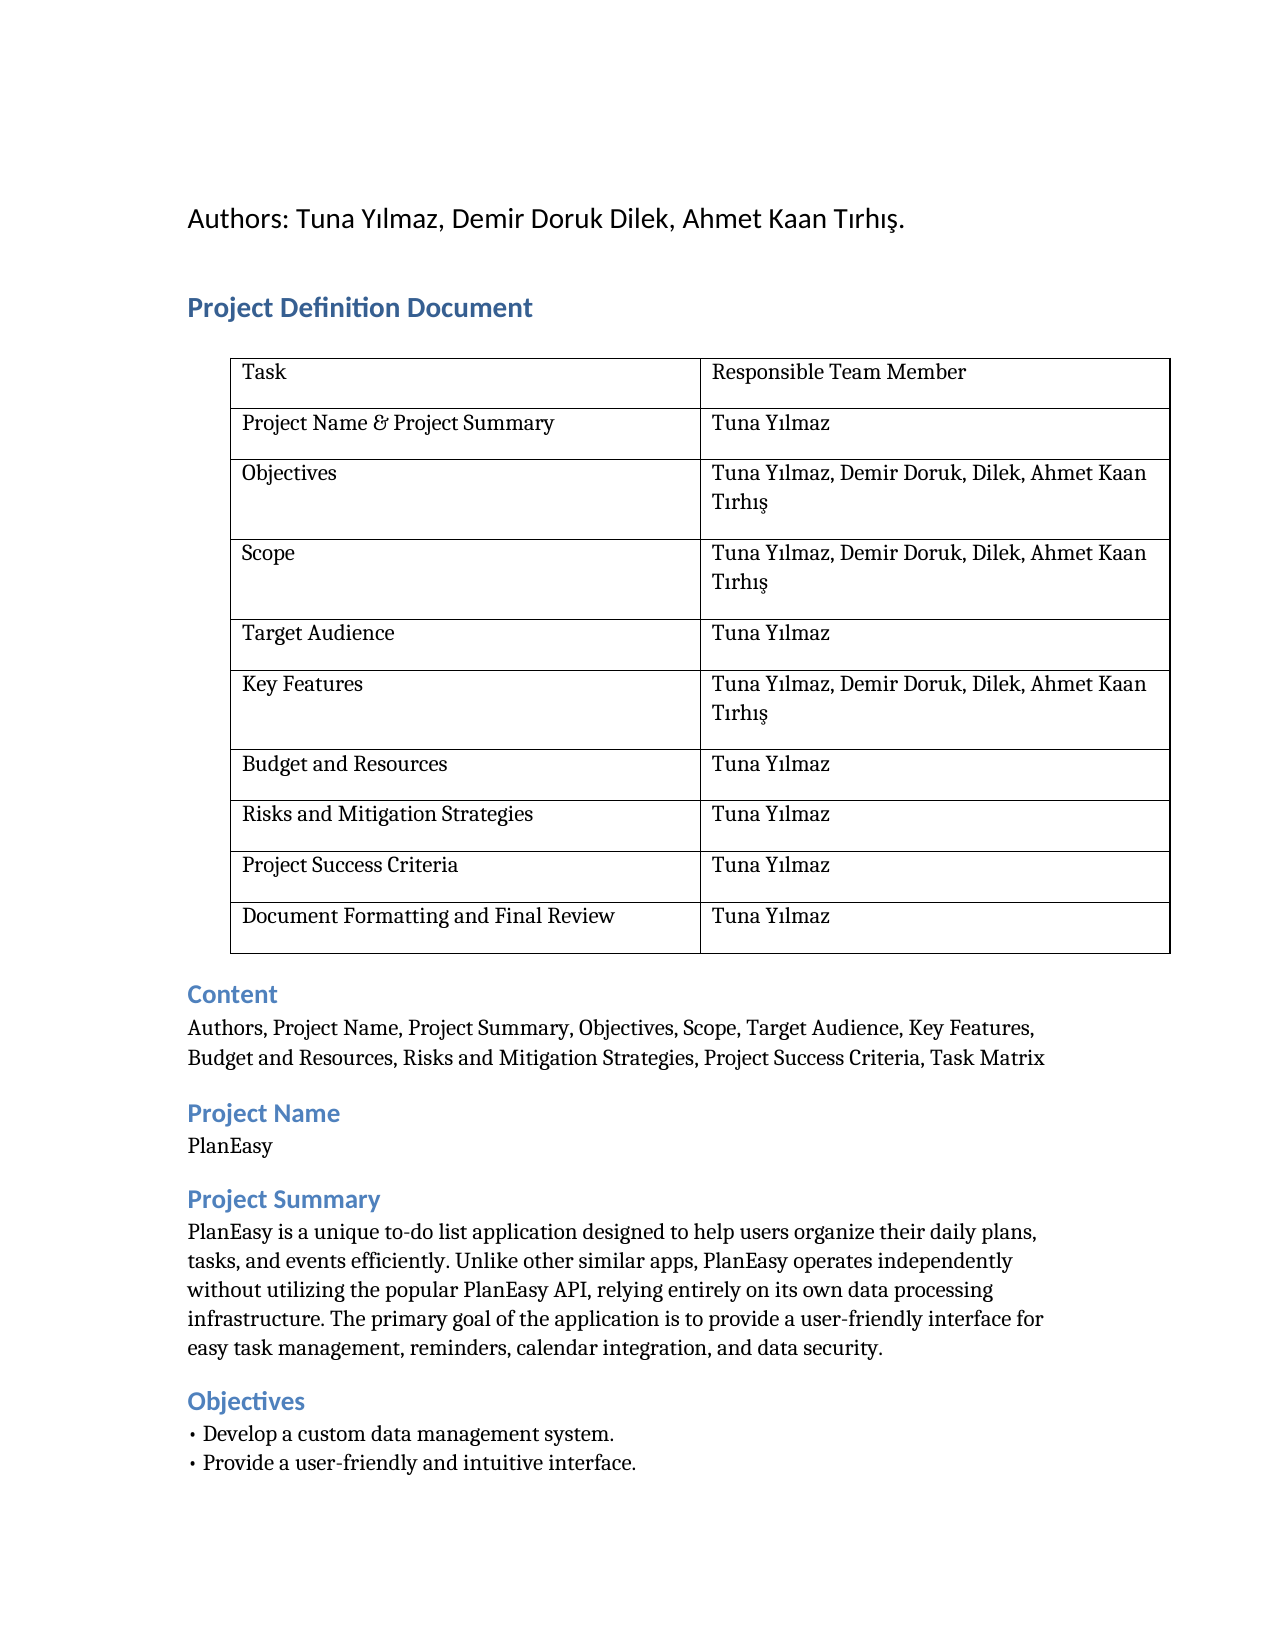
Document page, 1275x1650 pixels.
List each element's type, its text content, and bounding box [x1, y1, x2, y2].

table_cell Scope [231, 540, 700, 619]
table_cell Tuna Yılmaz [701, 852, 1169, 902]
table_cell Project Success Criteria [231, 852, 700, 902]
subtitle Objectives [187, 1384, 1087, 1417]
table_header Task [231, 359, 700, 408]
table_cell Objectives [231, 460, 700, 539]
text PlanEasy is a unique to-do list application designed to help users organize their daily plans, tasks, and events efficiently. Unlike other similar apps, PlanEasy operates independently without utilizing the popular PlanEasy API, relying entirely on its own data processing infrastructure. The primary goal of the application is to provide a user-friendly interface for easy task management, reminders, calendar integration, and data security. [187, 1218, 1087, 1361]
text Authors, Project Name, Project Summary, Objectives, Scope, Target Audience, Key Features, Budget and Resources, Risks and Mitigation Strategies, Project Success Criteria, Task Matrix [187, 1015, 1087, 1072]
text PlanEasy [187, 1132, 1087, 1159]
subtitle Project Name [187, 1096, 1087, 1129]
table_cell Tuna Yılmaz, Demir Doruk, Dilek, Ahmet Kaan Tırhış [701, 540, 1169, 619]
subtitle Project Definition Document [187, 289, 1087, 325]
table_cell Key Features [231, 671, 700, 749]
table_cell Tuna Yılmaz [701, 801, 1169, 851]
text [187, 1420, 1087, 1476]
subtitle Authors: Tuna Yılmaz, Demir Doruk Dilek, Ahmet Kaan Tırhış. [187, 200, 1087, 236]
table_cell Tuna Yılmaz [701, 620, 1169, 669]
table_cell Tuna Yılmaz [701, 750, 1169, 800]
table_cell Tuna Yılmaz, Demir Doruk, Dilek, Ahmet Kaan Tırhış [701, 460, 1169, 539]
table_cell Tuna Yılmaz [701, 903, 1169, 953]
table_cell Tuna Yılmaz, Demir Doruk, Dilek, Ahmet Kaan Tırhış [701, 671, 1169, 749]
table_cell Budget and Resources [231, 750, 700, 800]
table_cell Target Audience [231, 620, 700, 669]
table_cell Tuna Yılmaz [701, 409, 1169, 459]
table_header Responsible Team Member [701, 359, 1169, 408]
table_cell Risks and Mitigation Strategies [231, 801, 700, 851]
subtitle Project Summary [187, 1182, 1087, 1215]
table_cell Project Name & Project Summary [231, 409, 700, 459]
table_cell Document Formatting and Final Review [231, 903, 700, 953]
subtitle Content [187, 977, 1087, 1010]
